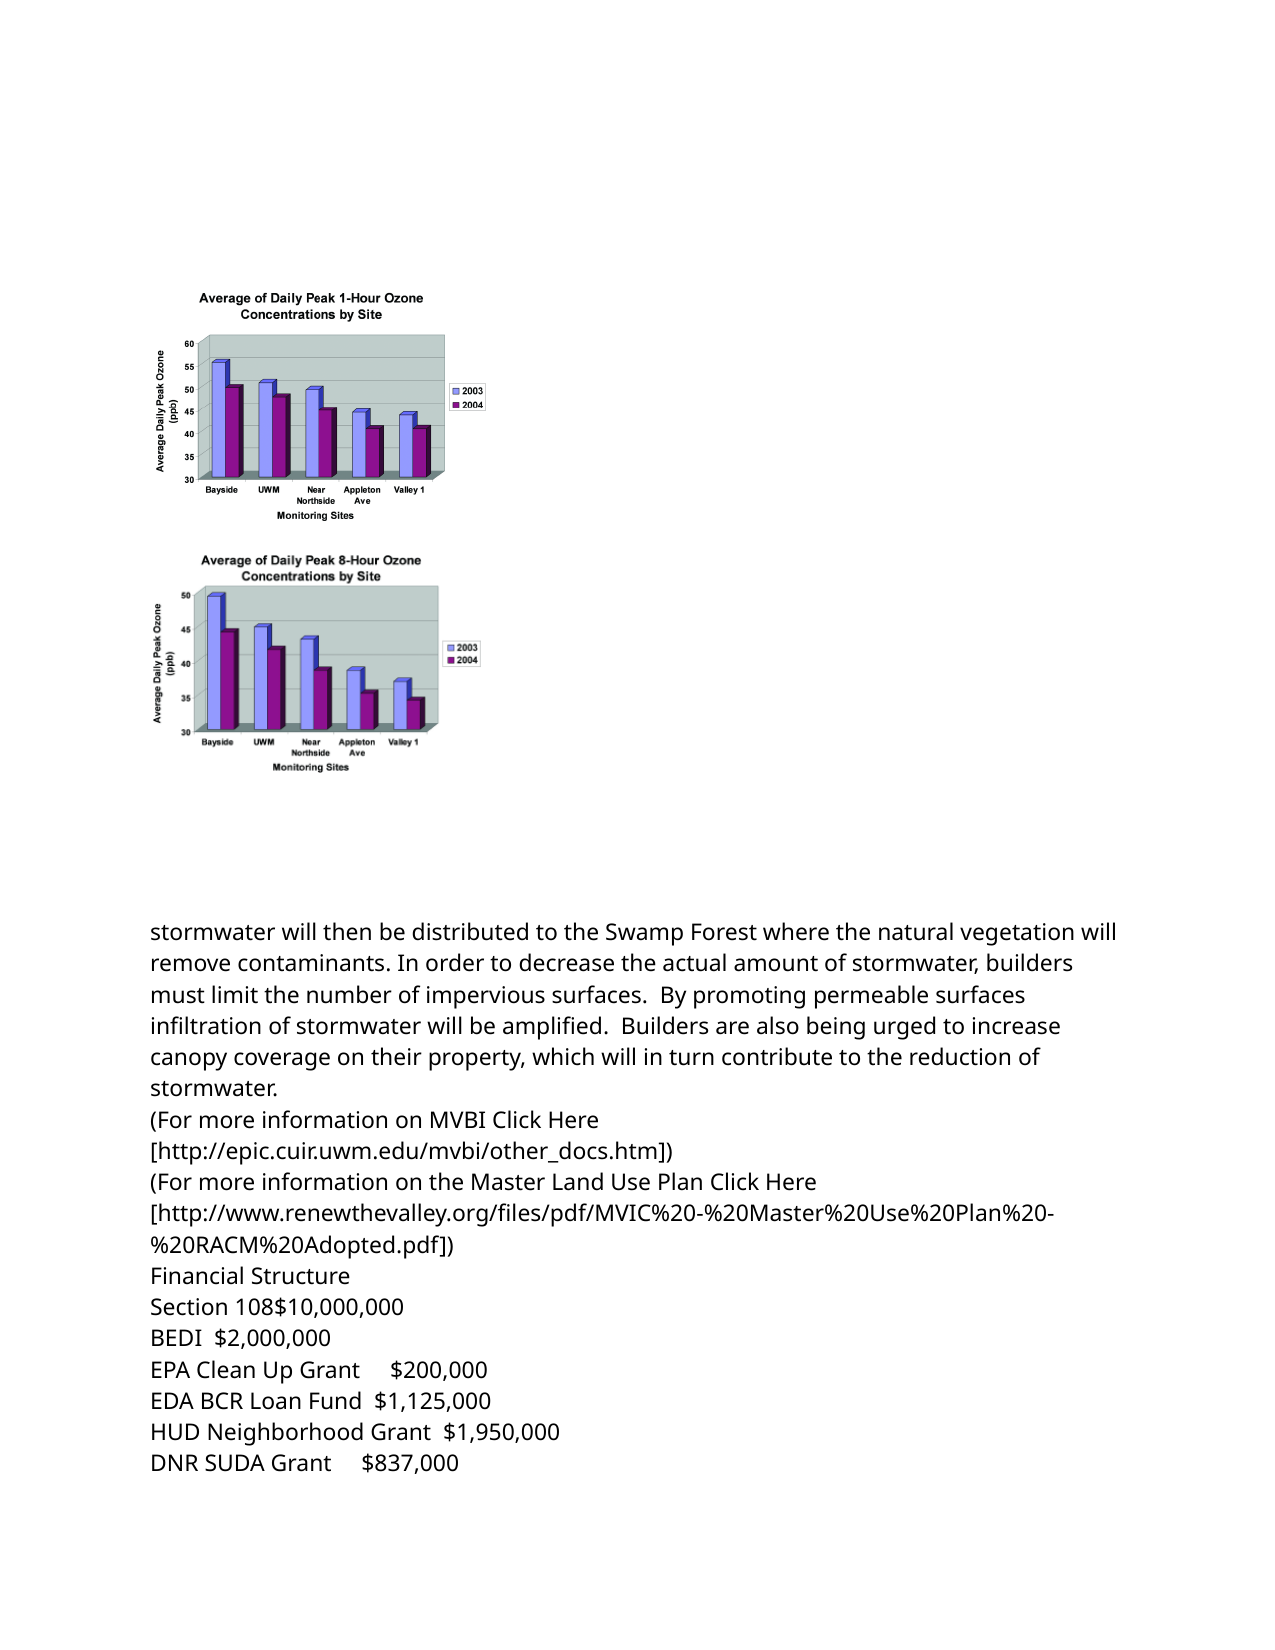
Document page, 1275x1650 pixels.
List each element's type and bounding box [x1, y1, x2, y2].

picture [150, 552, 488, 776]
picture [150, 290, 488, 525]
